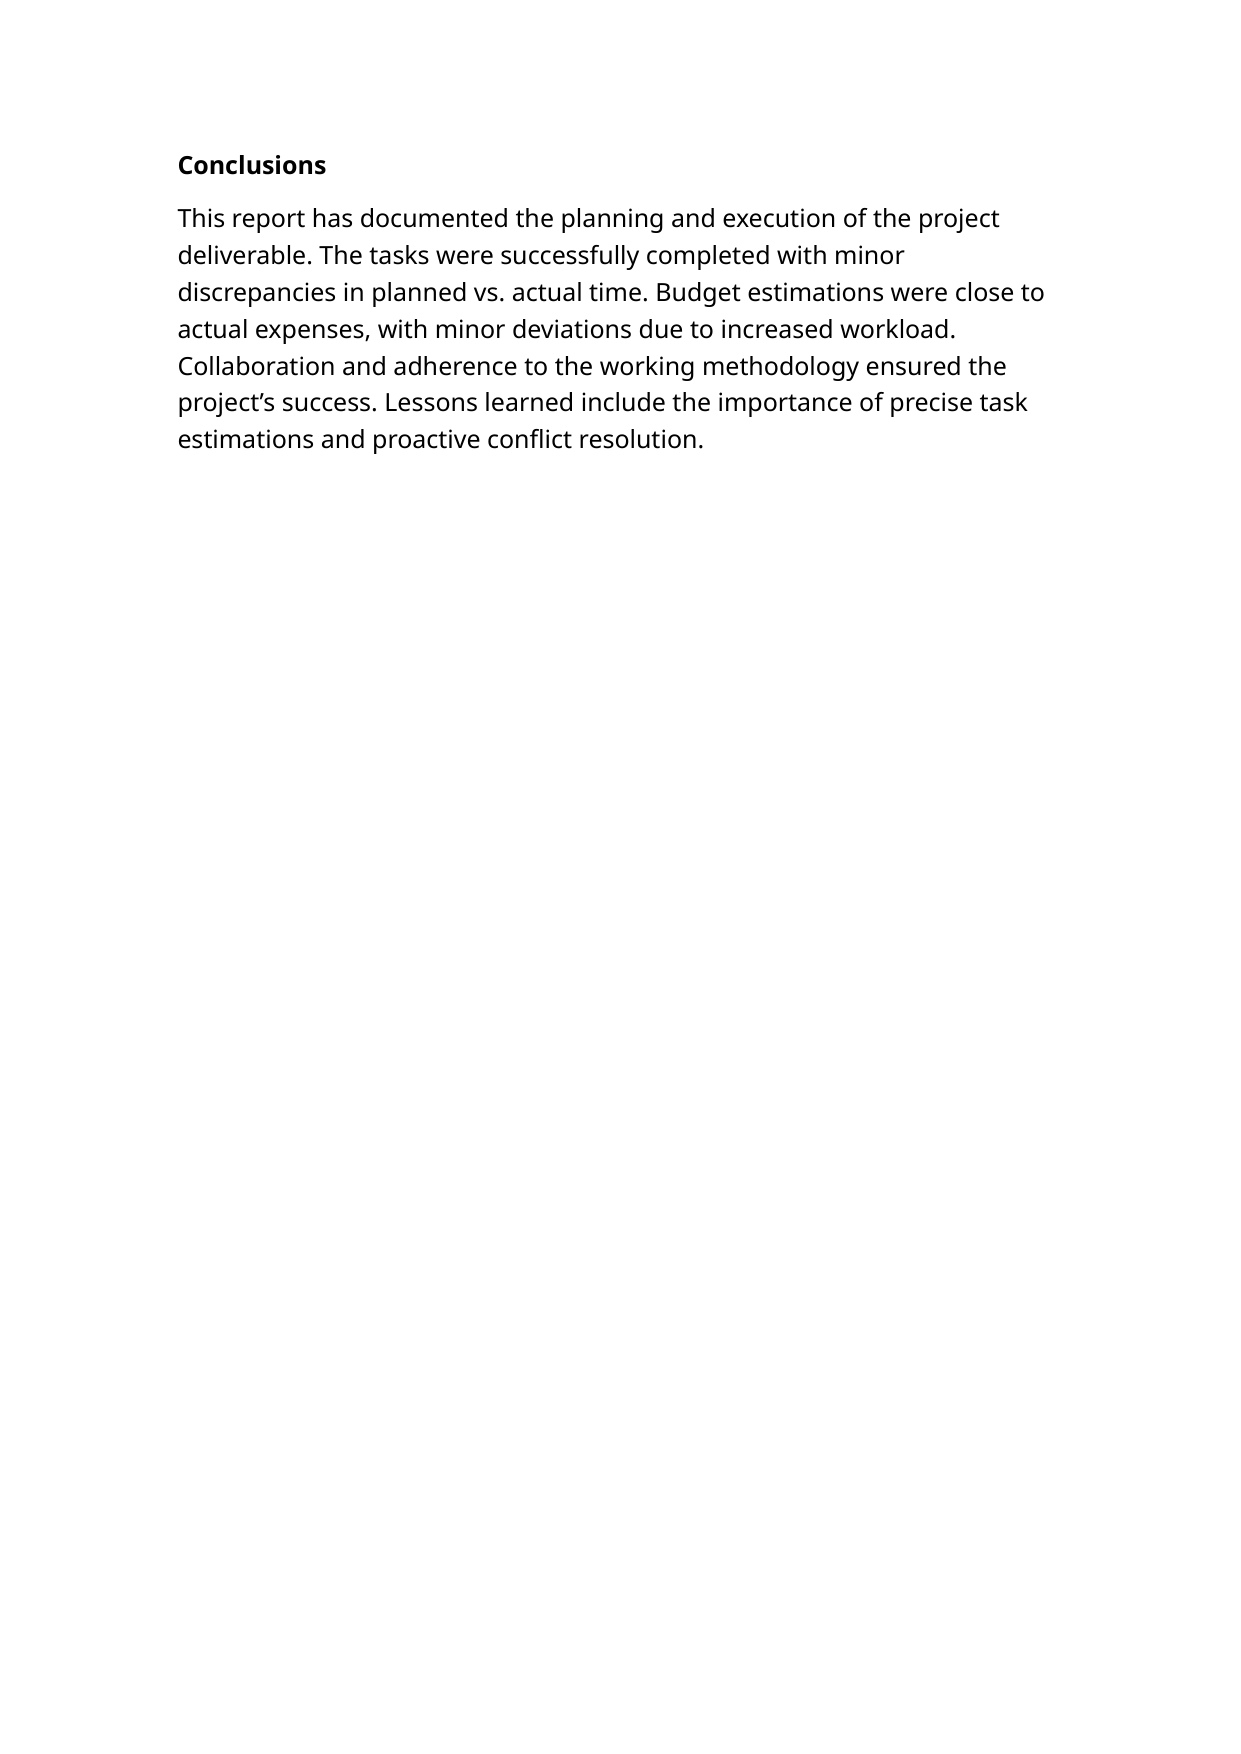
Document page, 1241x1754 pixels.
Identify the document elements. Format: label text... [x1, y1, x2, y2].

text This report has documented the planning and execution of the project deliverable. The tasks were successfully completed with minor discrepancies in planned vs. actual time. Budget estimations were close to actual expenses, with minor deviations due to increased workload. Collaboration and adherence to the working methodology ensured the project’s success. Lessons learned include the importance of precise task estimations and proactive conflict resolution. [177, 201, 1063, 456]
text Conclusions [177, 148, 1063, 182]
